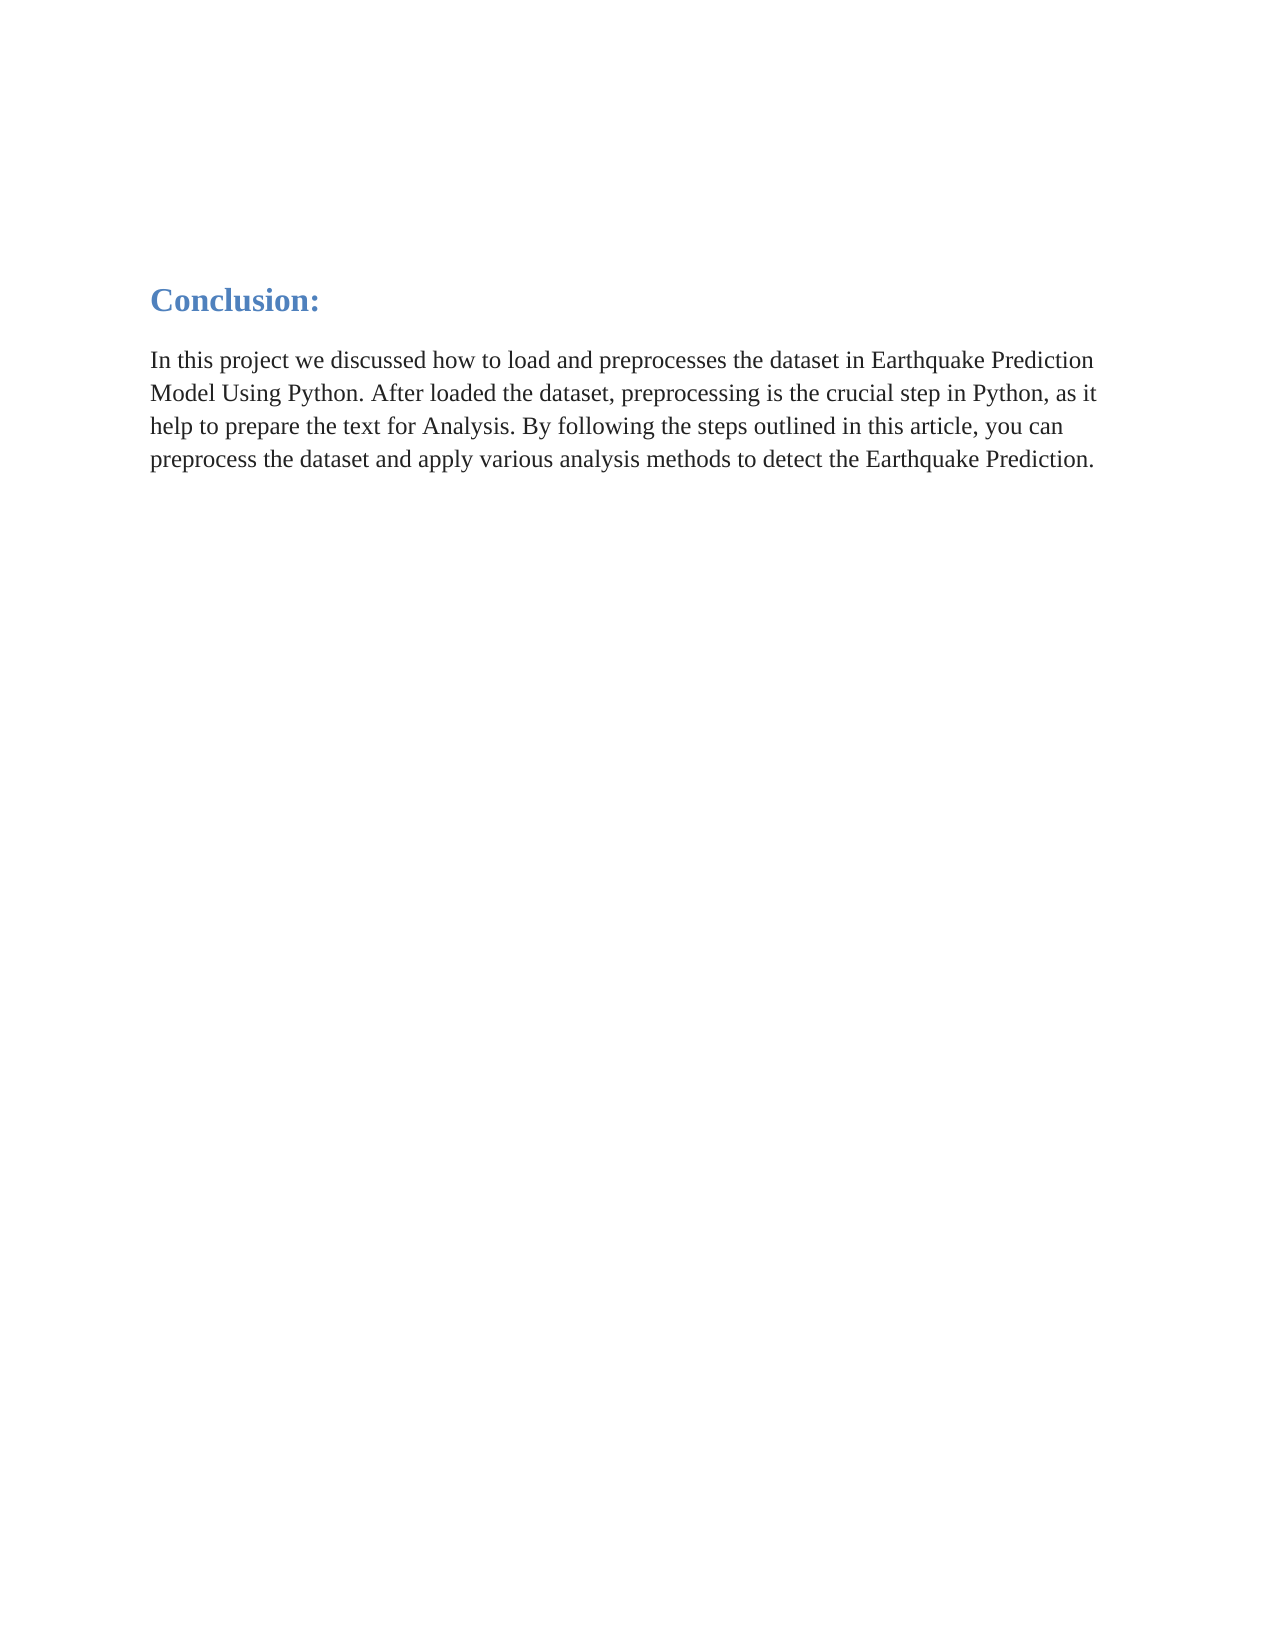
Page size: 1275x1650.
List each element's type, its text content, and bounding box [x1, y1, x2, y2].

subtitle Conclusion: [150, 280, 1125, 318]
subtitle In this project we discussed how to load and preprocesses the dataset in Earthquake Prediction Model Using Python. After loaded the dataset, preprocessing is the crucial step in Python, as it help to prepare the text for Analysis. By following the steps outlined in this article, you can preprocess the dataset and apply various analysis methods to detect the Earthquake Prediction. [150, 345, 1125, 472]
